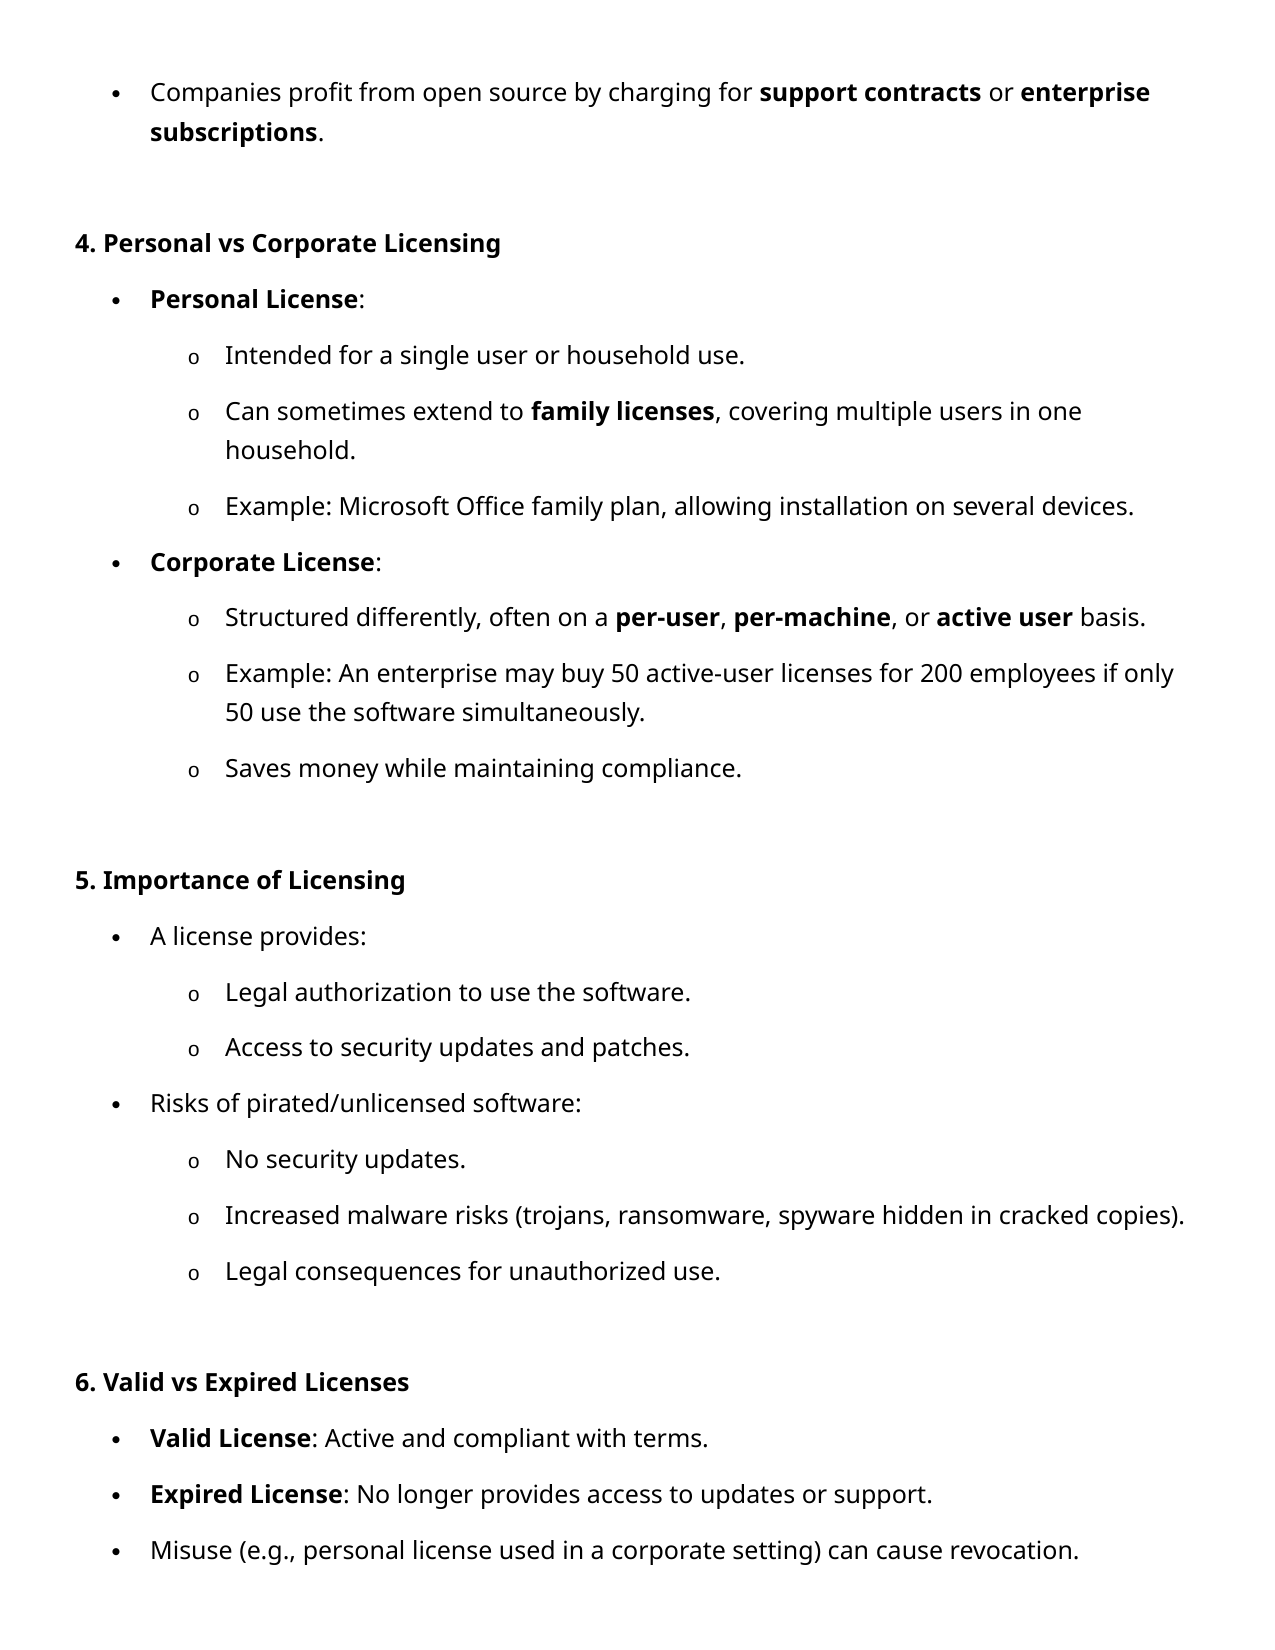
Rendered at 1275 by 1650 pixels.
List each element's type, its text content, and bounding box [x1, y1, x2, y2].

list Can sometimes extend to family licenses, covering multiple users in one household. [187, 393, 1200, 467]
list Risks of pirated/unlicensed software: [112, 1086, 1200, 1120]
list Saves money while maintaining compliance. [187, 751, 1200, 785]
list Companies profit from open source by charging for support contracts or enterprise subscriptions. [112, 75, 1200, 148]
list Personal License: [112, 282, 1200, 316]
list Structured differently, often on a per-user, per-machine, or active user basis. [187, 600, 1200, 634]
list Example: An enterprise may buy 50 active-user licenses for 200 employees if only 50 use the software simultaneously. [187, 656, 1200, 729]
list Expired License: No longer provides access to updates or support. [112, 1477, 1200, 1511]
list Misuse (e.g., personal license used in a corporate setting) can cause revocation. [112, 1532, 1200, 1567]
text 4. Personal vs Corporate Licensing [75, 226, 1200, 260]
list Access to security updates and patches. [187, 1030, 1200, 1064]
list No security updates. [187, 1142, 1200, 1176]
text 5. Importance of Licensing [75, 862, 1200, 897]
list Intended for a single user or household use. [187, 337, 1200, 372]
list Legal consequences for unauthorized use. [187, 1253, 1200, 1287]
text 6. Valid vs Expired Licenses [75, 1365, 1200, 1399]
list Corporate License: [112, 544, 1200, 578]
list Example: Microsoft Office family plan, allowing installation on several devices. [187, 488, 1200, 522]
list A license provides: [112, 918, 1200, 952]
list Valid License: Active and compliant with terms. [112, 1421, 1200, 1455]
list Legal authorization to use the software. [187, 974, 1200, 1008]
list Increased malware risks (trojans, ransomware, spyware hidden in cracked copies). [187, 1197, 1200, 1232]
